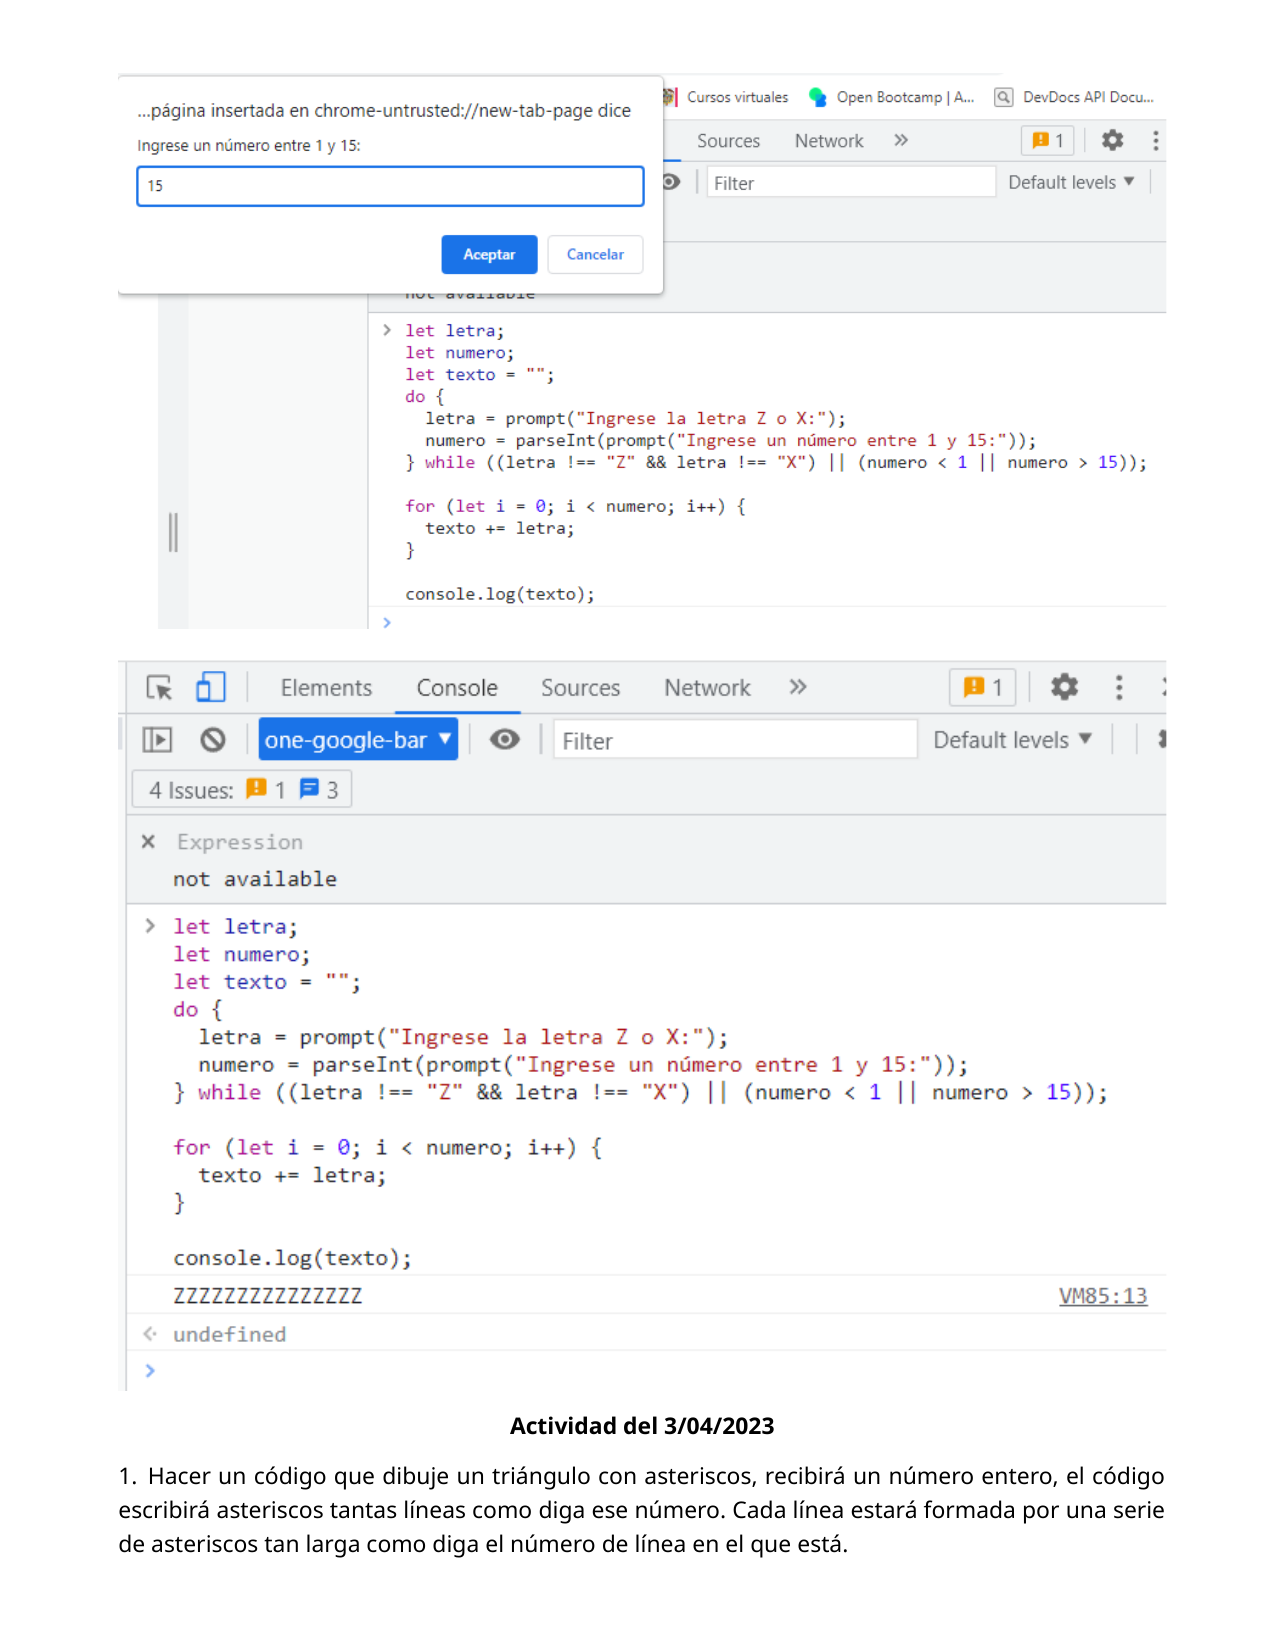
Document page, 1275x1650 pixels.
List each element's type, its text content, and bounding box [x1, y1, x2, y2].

picture [118, 647, 1167, 1391]
list Hacer un código que dibuje un triángulo con asteriscos, recibirá un número entero, el código escribirá asteriscos tantas líneas como diga ese número. Cada línea estará formada por una serie de asteriscos tan larga como diga el número de línea en el que está. [118, 1460, 1167, 1559]
text Actividad del 3/04/2023 [118, 1409, 1167, 1441]
picture [118, 73, 1167, 629]
